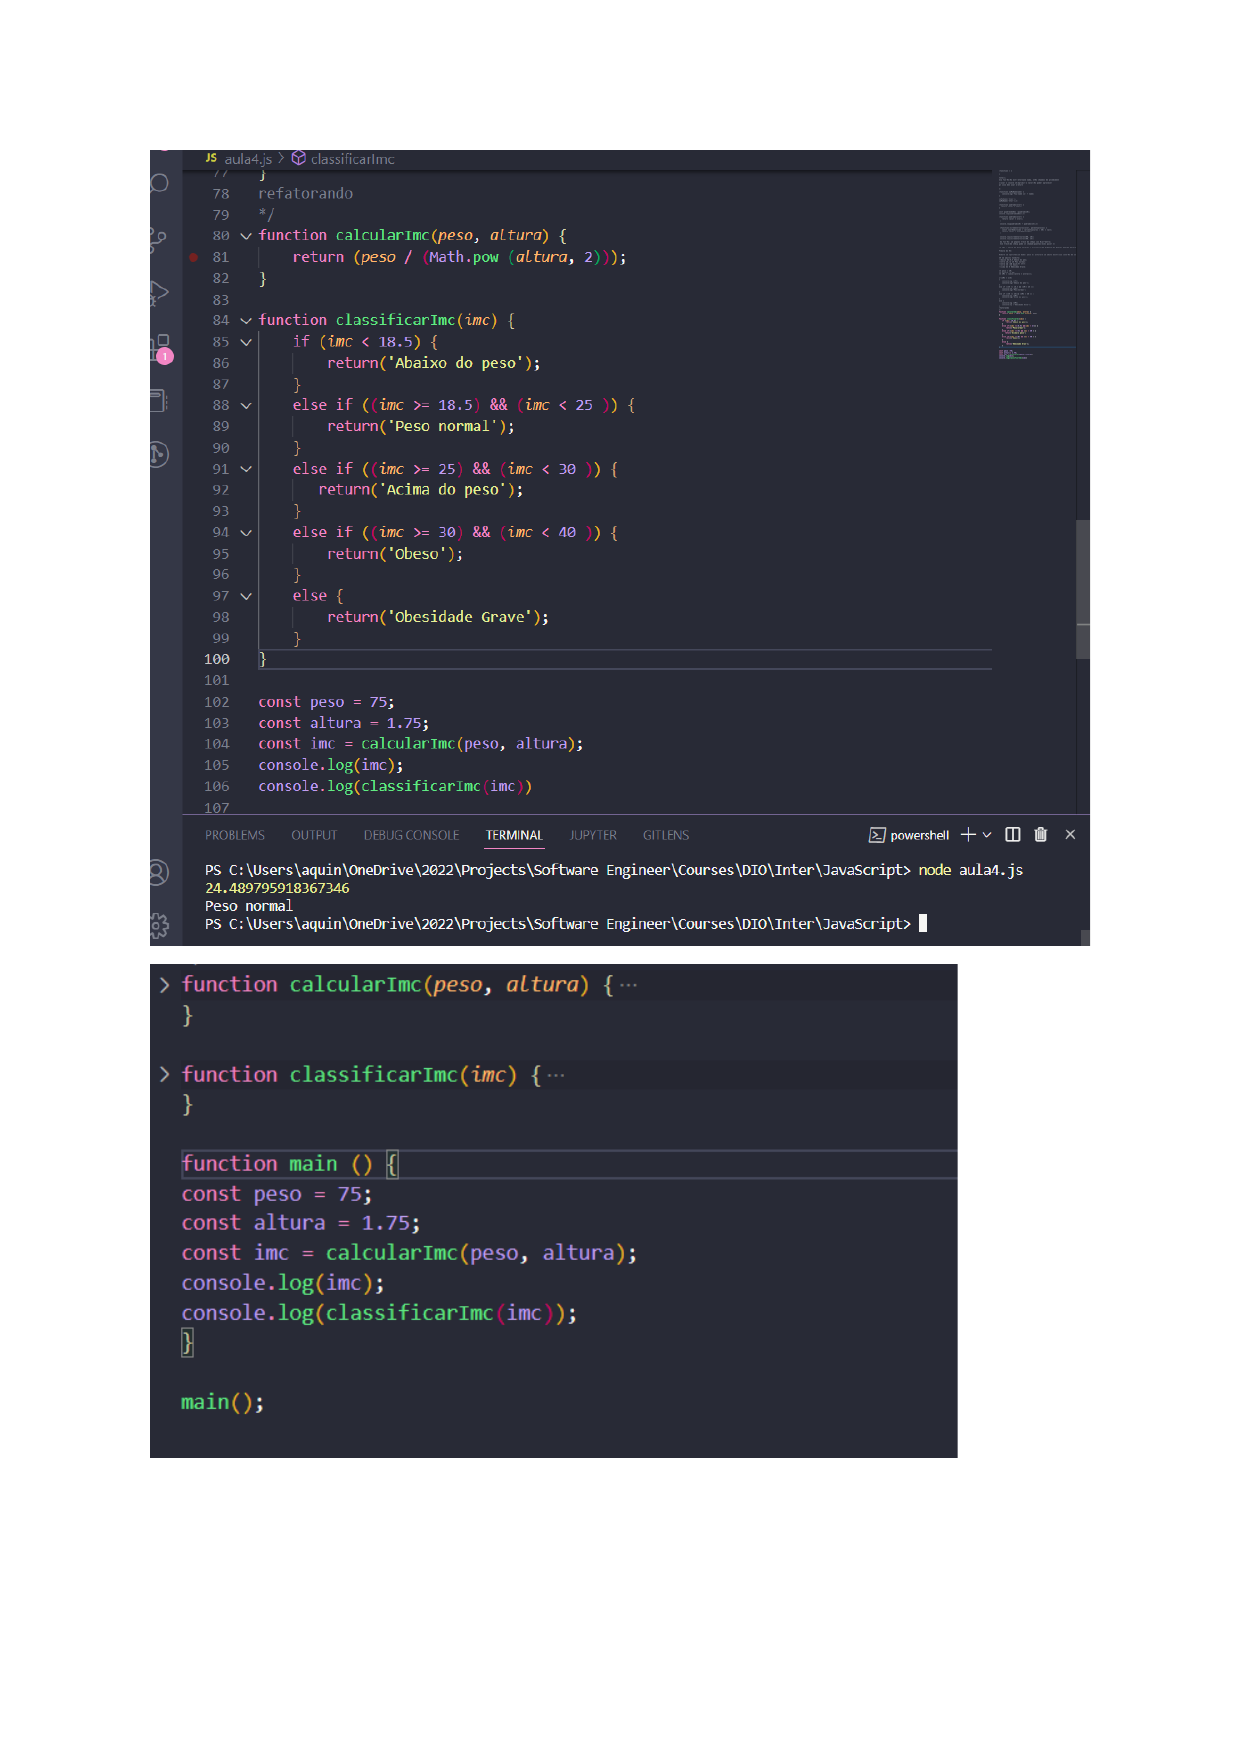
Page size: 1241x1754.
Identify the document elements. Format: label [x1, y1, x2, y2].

picture [150, 964, 958, 1458]
picture [150, 150, 1091, 946]
